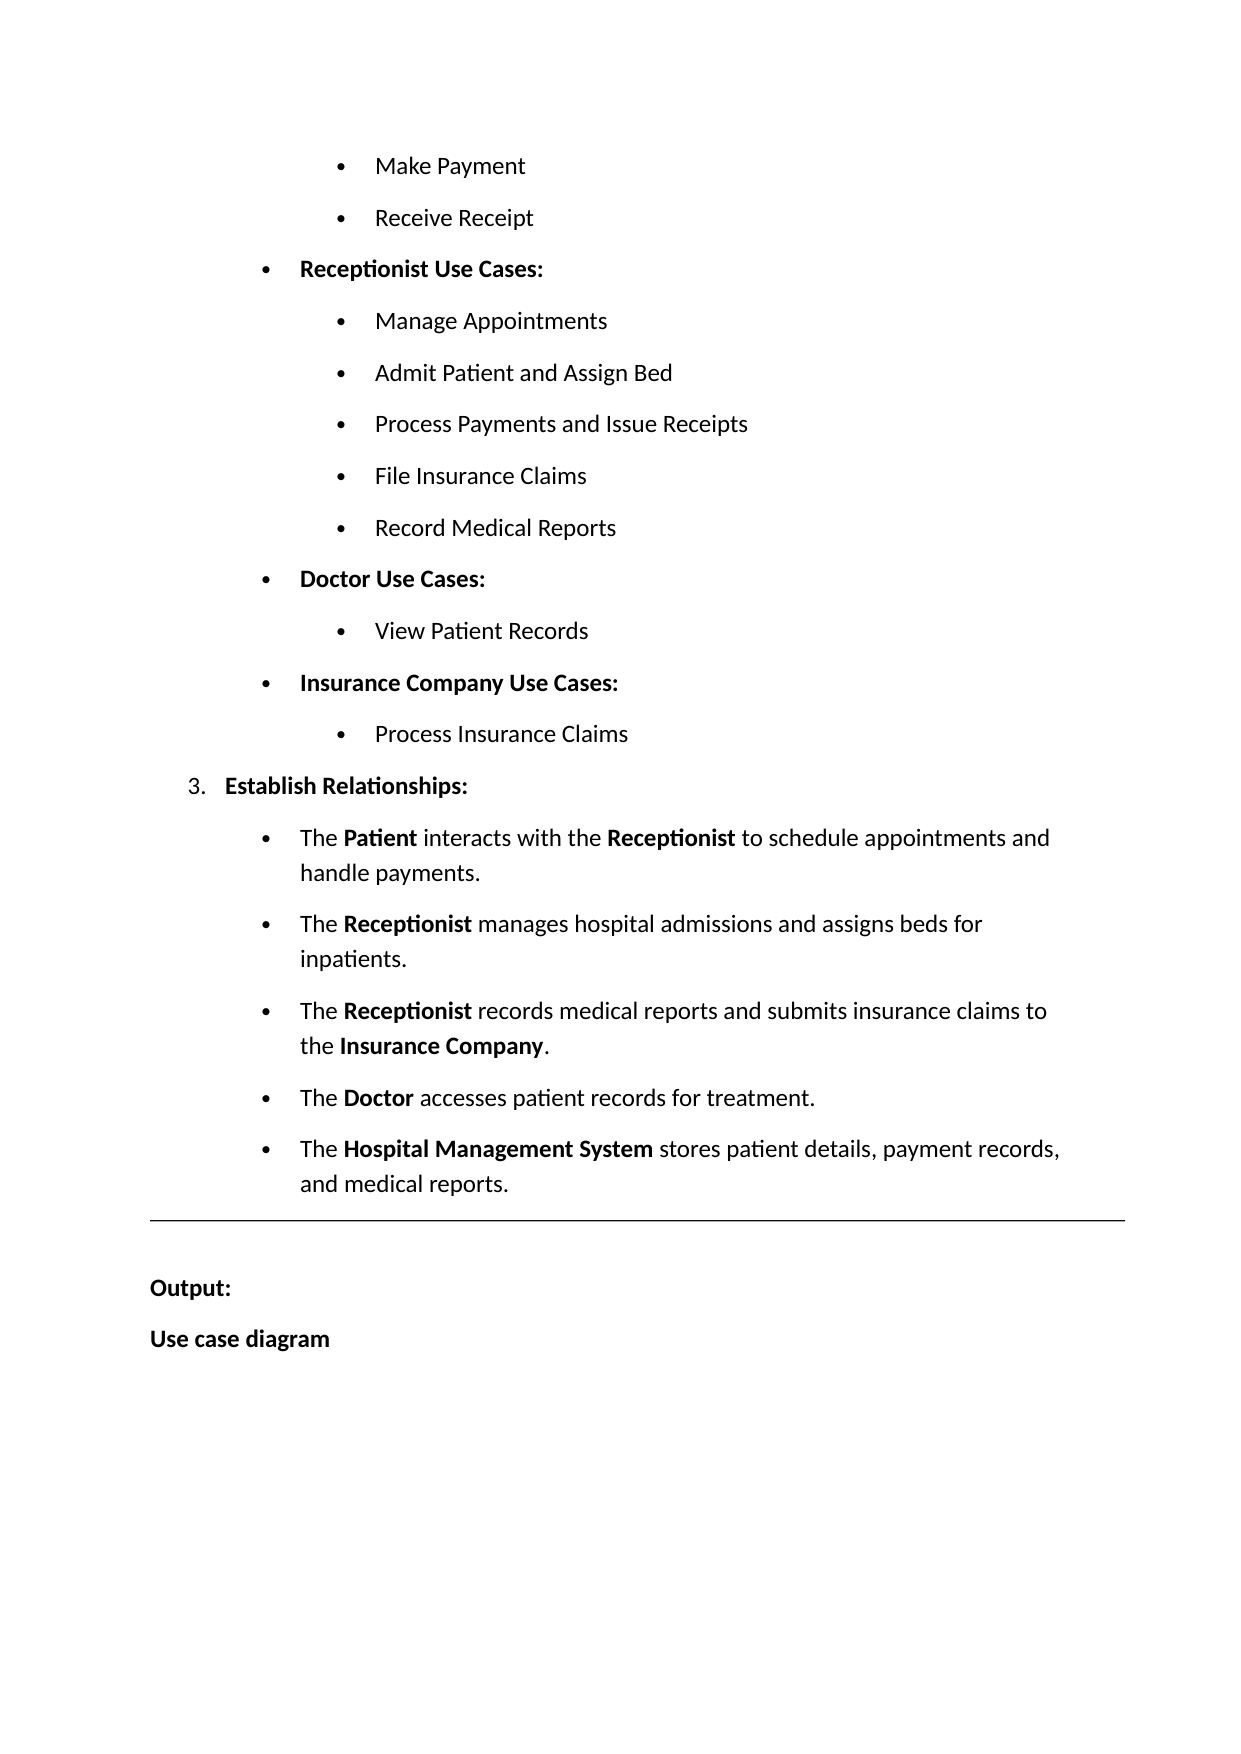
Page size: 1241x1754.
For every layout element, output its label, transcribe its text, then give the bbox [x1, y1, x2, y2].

list Insurance Company Use Cases: [262, 667, 1090, 697]
list Receive Receipt [337, 202, 1090, 232]
list File Insurance Claims [337, 460, 1090, 491]
text Output: [150, 1272, 1090, 1302]
list Receptionist Use Cases: [262, 253, 1090, 284]
list Doctor Use Cases: [262, 563, 1090, 594]
list View Patient Records [337, 615, 1090, 646]
list Process Payments and Issue Receipts [337, 408, 1090, 439]
list The Patient interacts with the Receptionist to schedule appointments and handle payments. [262, 822, 1090, 887]
list Record Medical Reports [337, 512, 1090, 542]
list Establish Relationships: [187, 770, 1090, 801]
list The Hospital Management System stores patient details, payment records, and medical reports. [262, 1133, 1090, 1199]
list The Doctor accesses patient records for treatment. [262, 1082, 1090, 1112]
list Process Insurance Claims [337, 718, 1090, 749]
list Manage Appointments [337, 305, 1090, 336]
list The Receptionist records medical reports and submits insurance claims to the Insurance Company. [262, 995, 1090, 1061]
list Admit Patient and Assign Bed [337, 357, 1090, 387]
list The Receptionist manages hospital admissions and assigns beds for inpatients. [262, 908, 1090, 974]
text Use case diagram [150, 1323, 1090, 1354]
list Make Payment [337, 150, 1090, 181]
